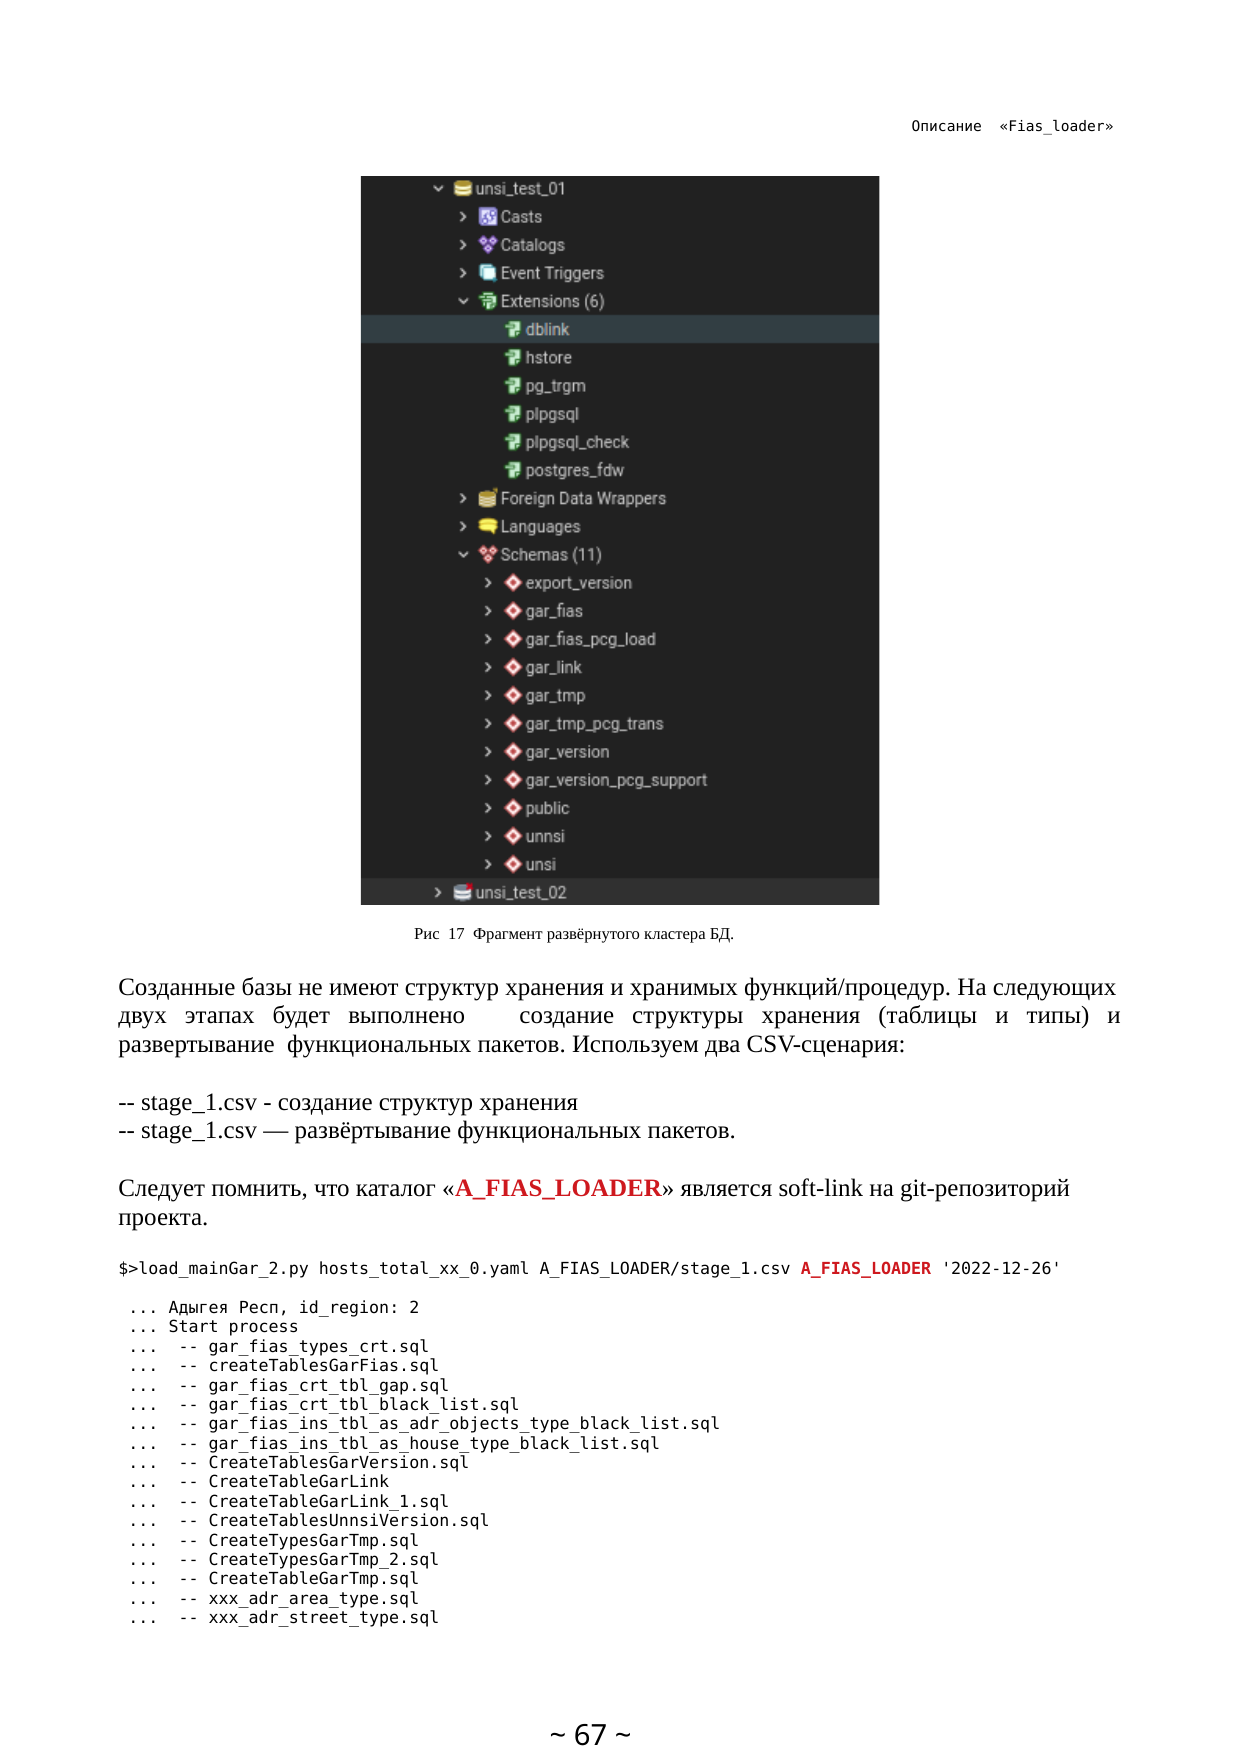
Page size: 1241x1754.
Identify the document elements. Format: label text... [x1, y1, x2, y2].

text ... Адыгея Респ, id_region: 2 [118, 1298, 1122, 1317]
text Рис 17 Фрагмент развёрнутого кластера БД. [118, 924, 1122, 943]
text ... -- CreateTableGarTmp.sql [118, 1569, 1122, 1589]
text Следует помнить, что каталог «A_FIAS_LOADER» является soft-link на git-репозиторий проекта. [118, 1173, 1122, 1231]
picture [360, 176, 880, 905]
text ... -- gar_fias_crt_tbl_black_list.sql [118, 1395, 1122, 1414]
text ... -- CreateTypesGarTmp_2.sql [118, 1550, 1122, 1569]
text ... -- gar_fias_ins_tbl_as_house_type_black_list.sql [118, 1434, 1122, 1453]
text ... -- gar_fias_crt_tbl_gap.sql [118, 1376, 1122, 1395]
text ... -- CreateTablesGarVersion.sql [118, 1453, 1122, 1472]
text -- stage_1.csv - создание структур хранения [118, 1087, 1122, 1116]
text ... -- CreateTableGarLink_1.sql [118, 1492, 1122, 1511]
text ... -- xxx_adr_street_type.sql [118, 1608, 1122, 1627]
text -- stage_1.csv — развёртывание функциональных пакетов. [118, 1116, 1122, 1144]
text ... Start process [118, 1317, 1122, 1337]
text ... -- createTablesGarFias.sql [118, 1356, 1122, 1376]
text ... -- CreateTableGarLink [118, 1472, 1122, 1492]
text двух этапах будет выполнено создание структуры хранения (таблицы и типы) и развертывание функциональных пакетов. Используем два CSV-сценария: [118, 1001, 1122, 1058]
text ... -- xxx_adr_area_type.sql [118, 1589, 1122, 1608]
text Созданные базы не имеют структур хранения и хранимых функций/процедур. На следующих [118, 972, 1122, 1001]
text ... -- gar_fias_types_crt.sql [118, 1337, 1122, 1356]
text ... -- gar_fias_ins_tbl_as_adr_objects_type_black_list.sql [118, 1414, 1122, 1434]
text ... -- CreateTablesUnnsiVersion.sql [118, 1511, 1122, 1531]
text $>load_mainGar_2.py hosts_total_xx_0.yaml A_FIAS_LOADER/stage_1.csv A_FIAS_LOADER '2022-12-26' [118, 1259, 1122, 1279]
text ... -- CreateTypesGarTmp.sql [118, 1531, 1122, 1550]
